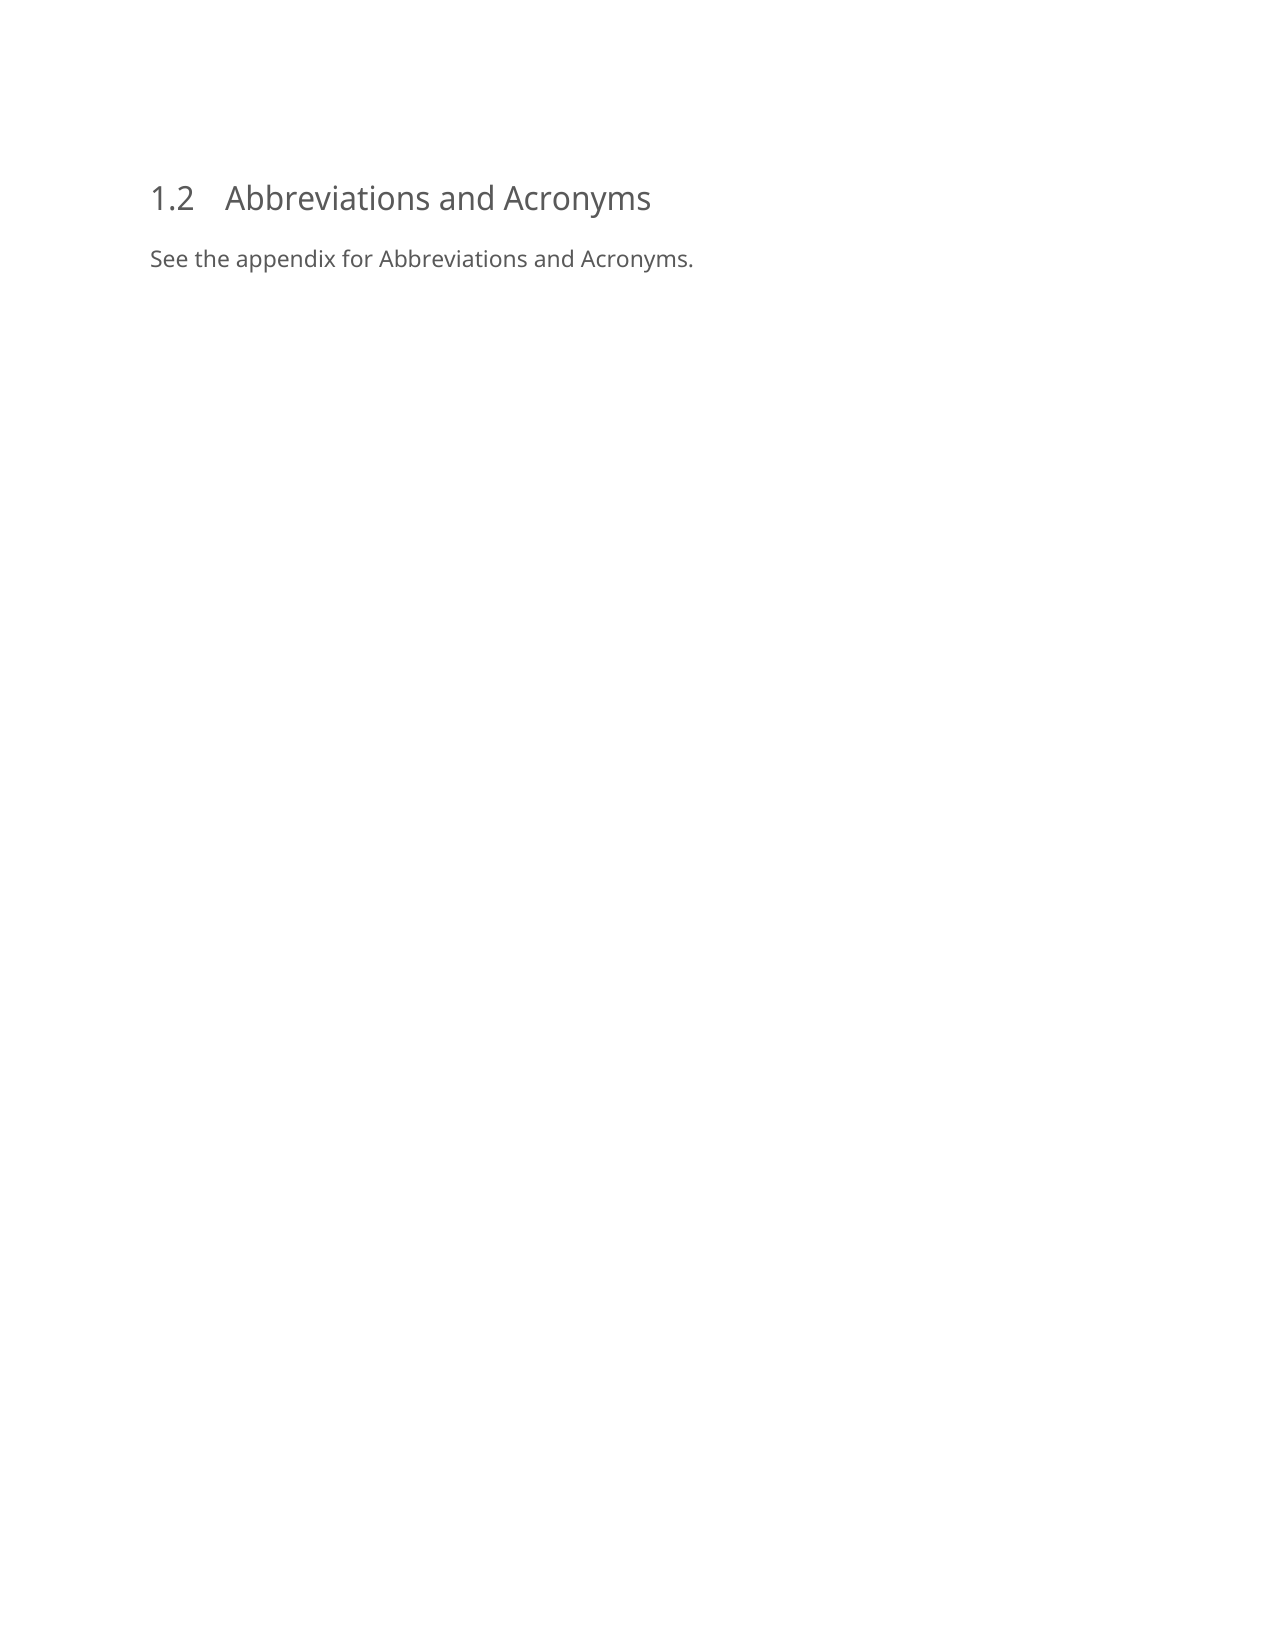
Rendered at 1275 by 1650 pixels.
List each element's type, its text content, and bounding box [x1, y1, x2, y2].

subtitle Abbreviations and Acronyms [150, 175, 1125, 220]
text See the appendix for Abbreviations and Acronyms. [150, 243, 1125, 274]
